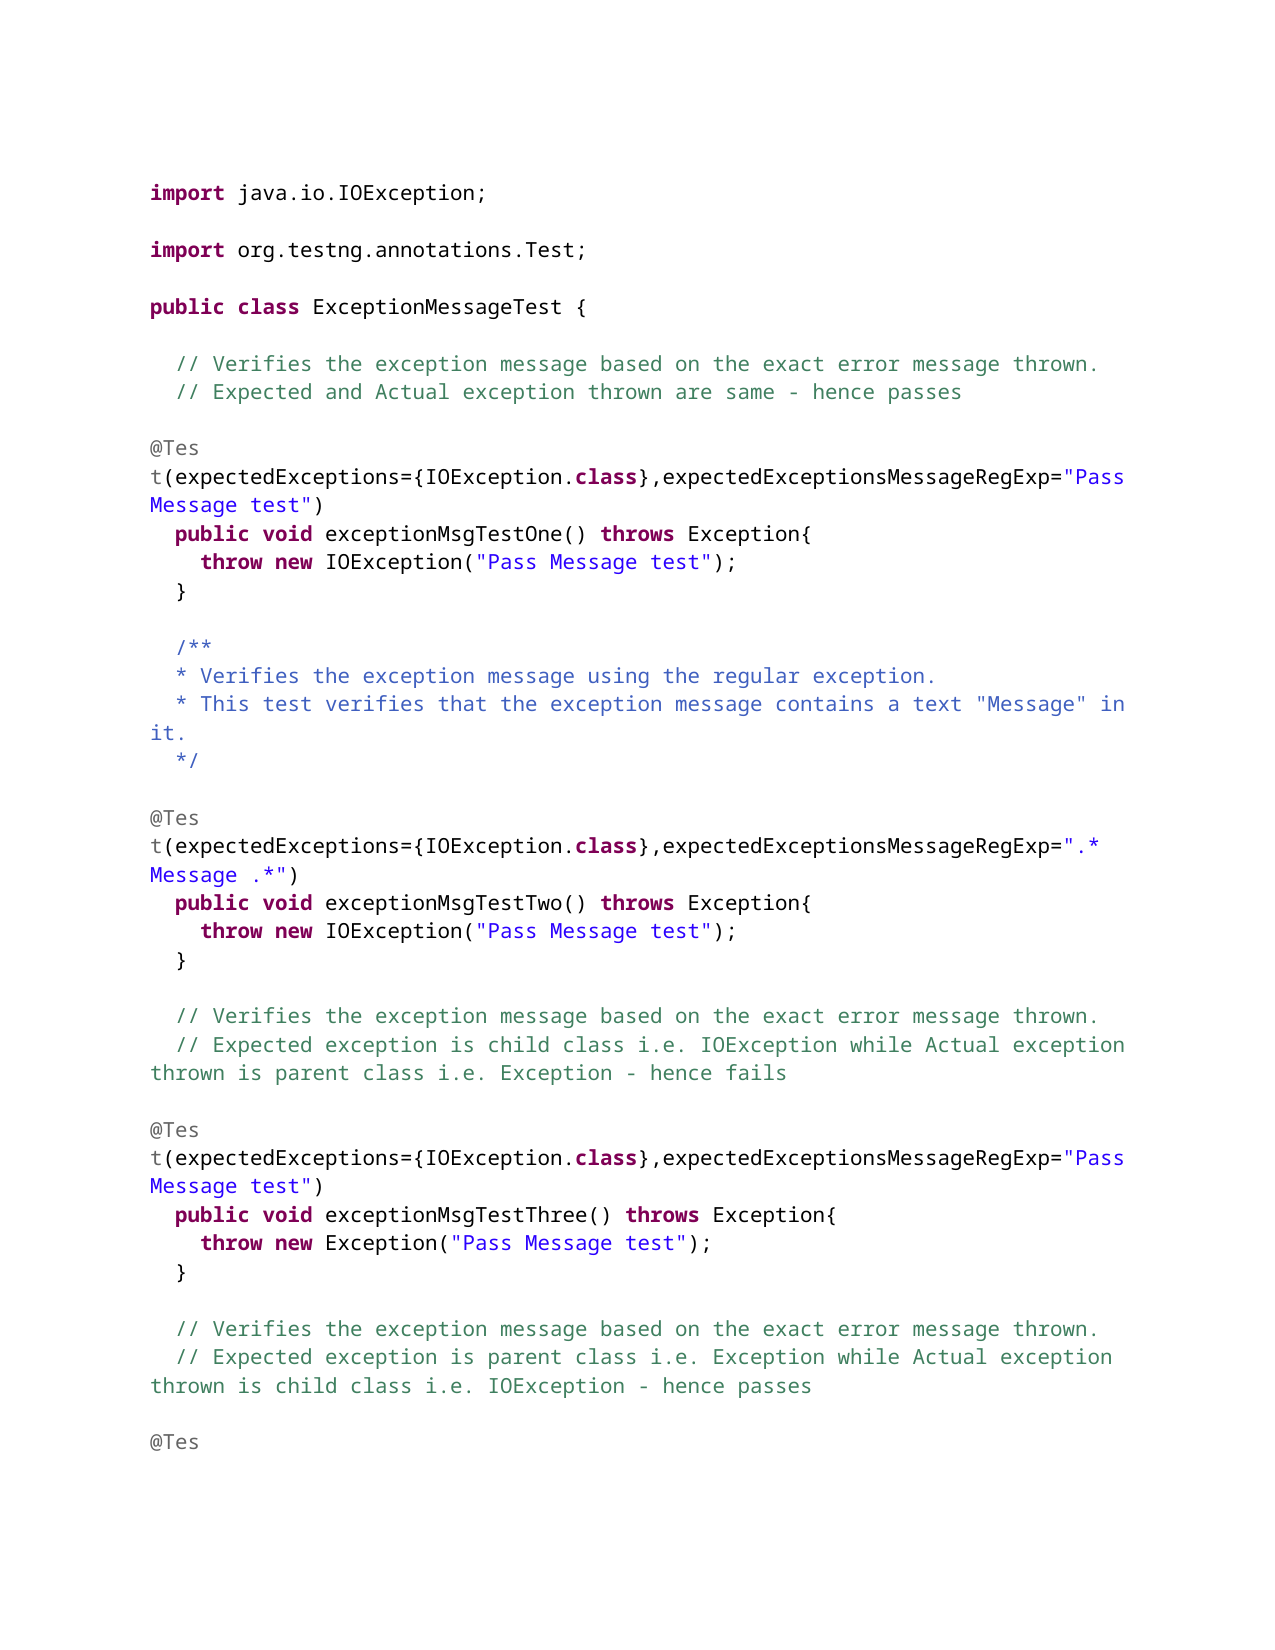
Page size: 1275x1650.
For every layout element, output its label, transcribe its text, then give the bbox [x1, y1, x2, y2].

text // Verifies the exception message based on the exact error message thrown. [150, 1314, 1125, 1342]
text @Test(expectedExceptions={IOException.class},expectedExceptionsMessageRegExp=".* Message .*") [150, 775, 1125, 888]
text // Expected exception is child class i.e. IOException while Actual exception thrown is parent class i.e. Exception - hence fails [150, 1030, 1125, 1087]
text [150, 1399, 1125, 1456]
text public void exceptionMsgTestThree() throws Exception{ [150, 1200, 1125, 1228]
text // Expected exception is parent class i.e. Exception while Actual exception thrown is child class i.e. IOException - hence passes [150, 1342, 1125, 1399]
text /** [150, 633, 1125, 661]
text throw new IOException("Pass Message test"); [150, 917, 1125, 945]
text // Verifies the exception message based on the exact error message thrown. [150, 1001, 1125, 1030]
text throw new IOException("Pass Message test"); [150, 547, 1125, 576]
text // Verifies the exception message based on the exact error message thrown. [150, 349, 1125, 377]
text public void exceptionMsgTestOne() throws Exception{ [150, 519, 1125, 547]
text // Expected and Actual exception thrown are same - hence passes [150, 377, 1125, 406]
text import java.io.IOException; [150, 178, 1125, 207]
text * This test verifies that the exception message contains a text "Message" in it. [150, 689, 1125, 746]
text public class ExceptionMessageTest { [150, 292, 1125, 321]
text @Test(expectedExceptions={IOException.class},expectedExceptionsMessageRegExp="Pass Message test") [150, 1087, 1125, 1200]
text @Test(expectedExceptions={IOException.class},expectedExceptionsMessageRegExp="Pass Message test") [150, 406, 1125, 519]
text public void exceptionMsgTestTwo() throws Exception{ [150, 888, 1125, 917]
text } [150, 576, 1125, 604]
text throw new Exception("Pass Message test"); [150, 1228, 1125, 1257]
text */ [150, 746, 1125, 775]
text import org.testng.annotations.Test; [150, 235, 1125, 264]
text } [150, 1257, 1125, 1285]
text } [150, 945, 1125, 973]
text * Verifies the exception message using the regular exception. [150, 661, 1125, 689]
